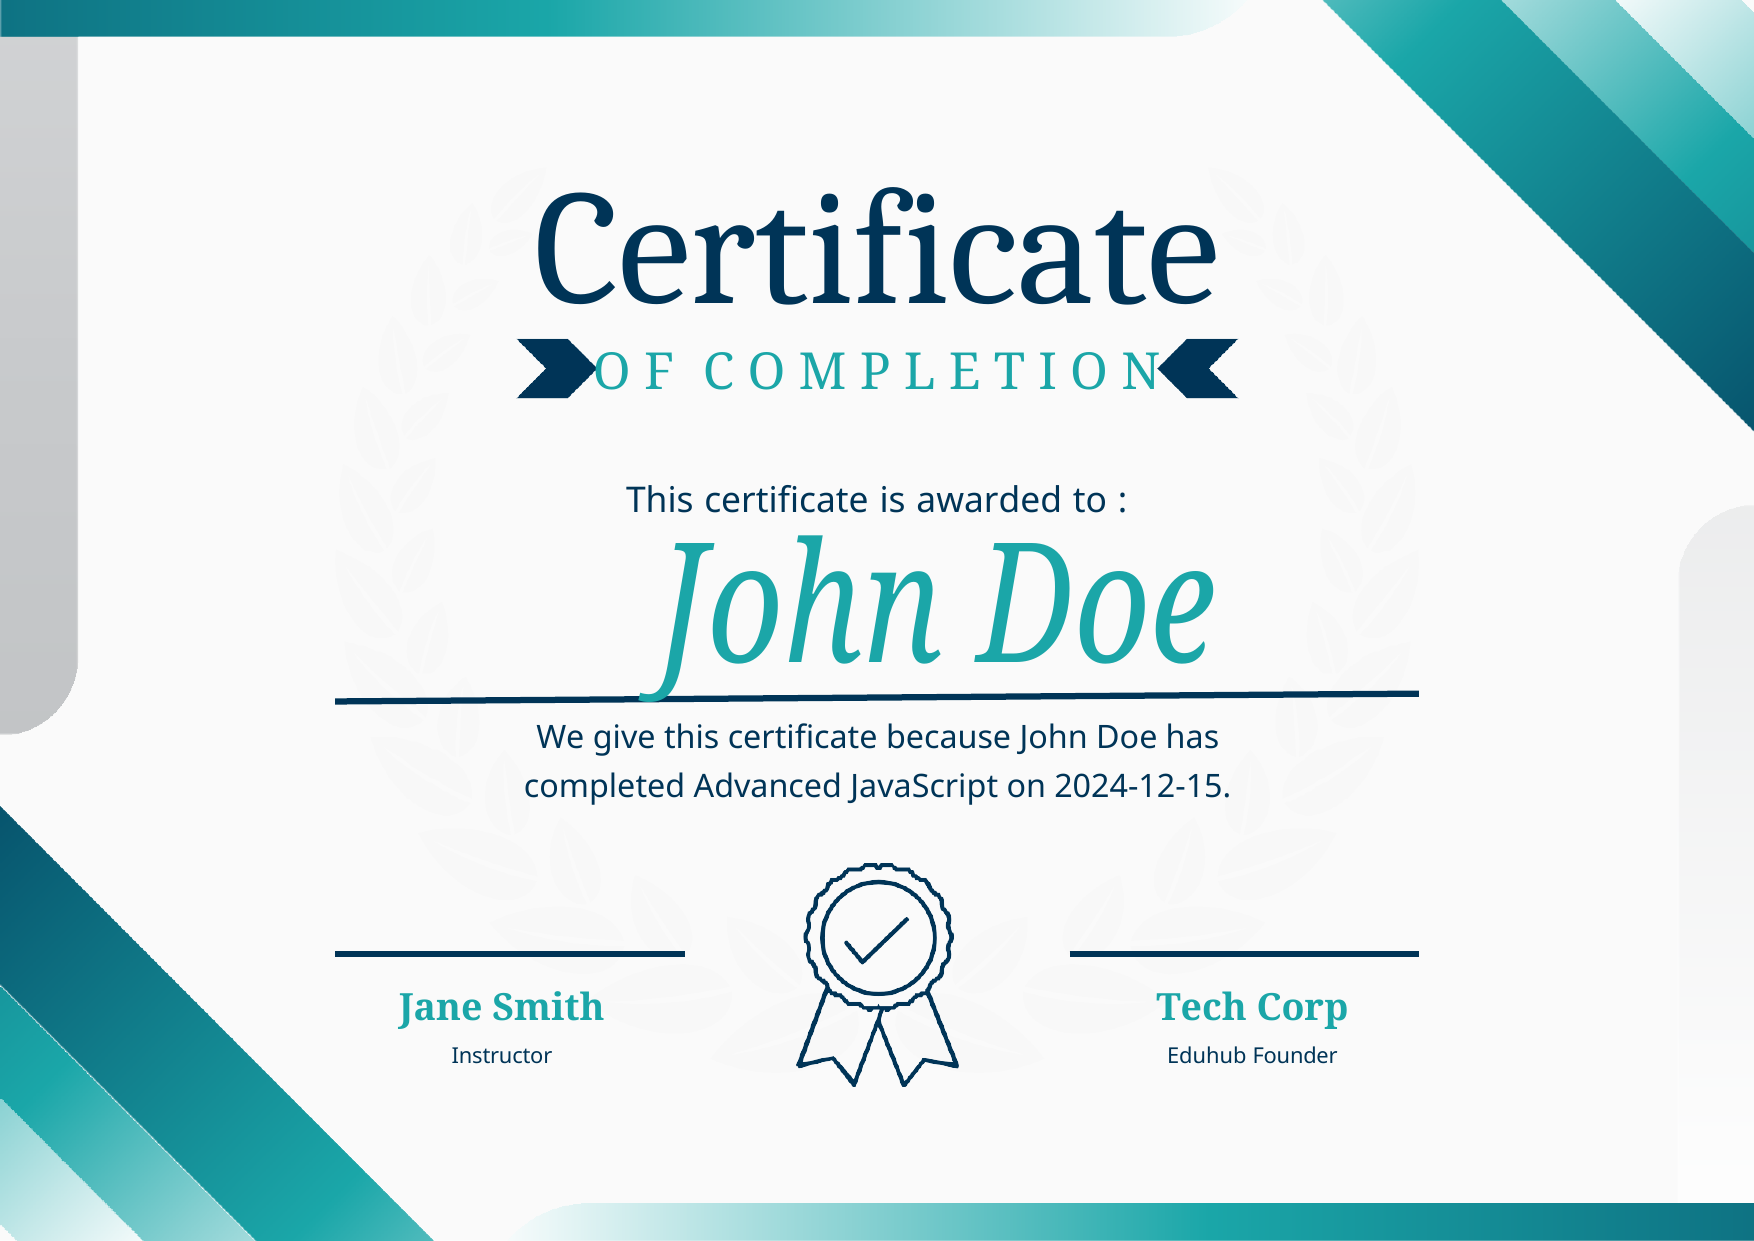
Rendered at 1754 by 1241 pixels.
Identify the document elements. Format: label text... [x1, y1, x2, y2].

text We give this certificate because John Doe has completed Advanced JavaScript on 2024-12-15. [464, 714, 1291, 807]
table_cell Eduhub Founder [1060, 1031, 1444, 1069]
table_cell [694, 1031, 1060, 1069]
text This certificate is awarded to : [463, 483, 1291, 519]
table_cell Instructor [310, 1031, 694, 1069]
text Certificate [463, 167, 1291, 337]
title John Doe [374, 519, 1502, 699]
table_header Jane Smith [310, 955, 694, 1031]
text O F C O M P L E T I O N [463, 337, 1291, 403]
table_header [694, 955, 1060, 1031]
picture [0, 0, 1754, 1241]
table_header Tech Corp [1060, 955, 1444, 1031]
